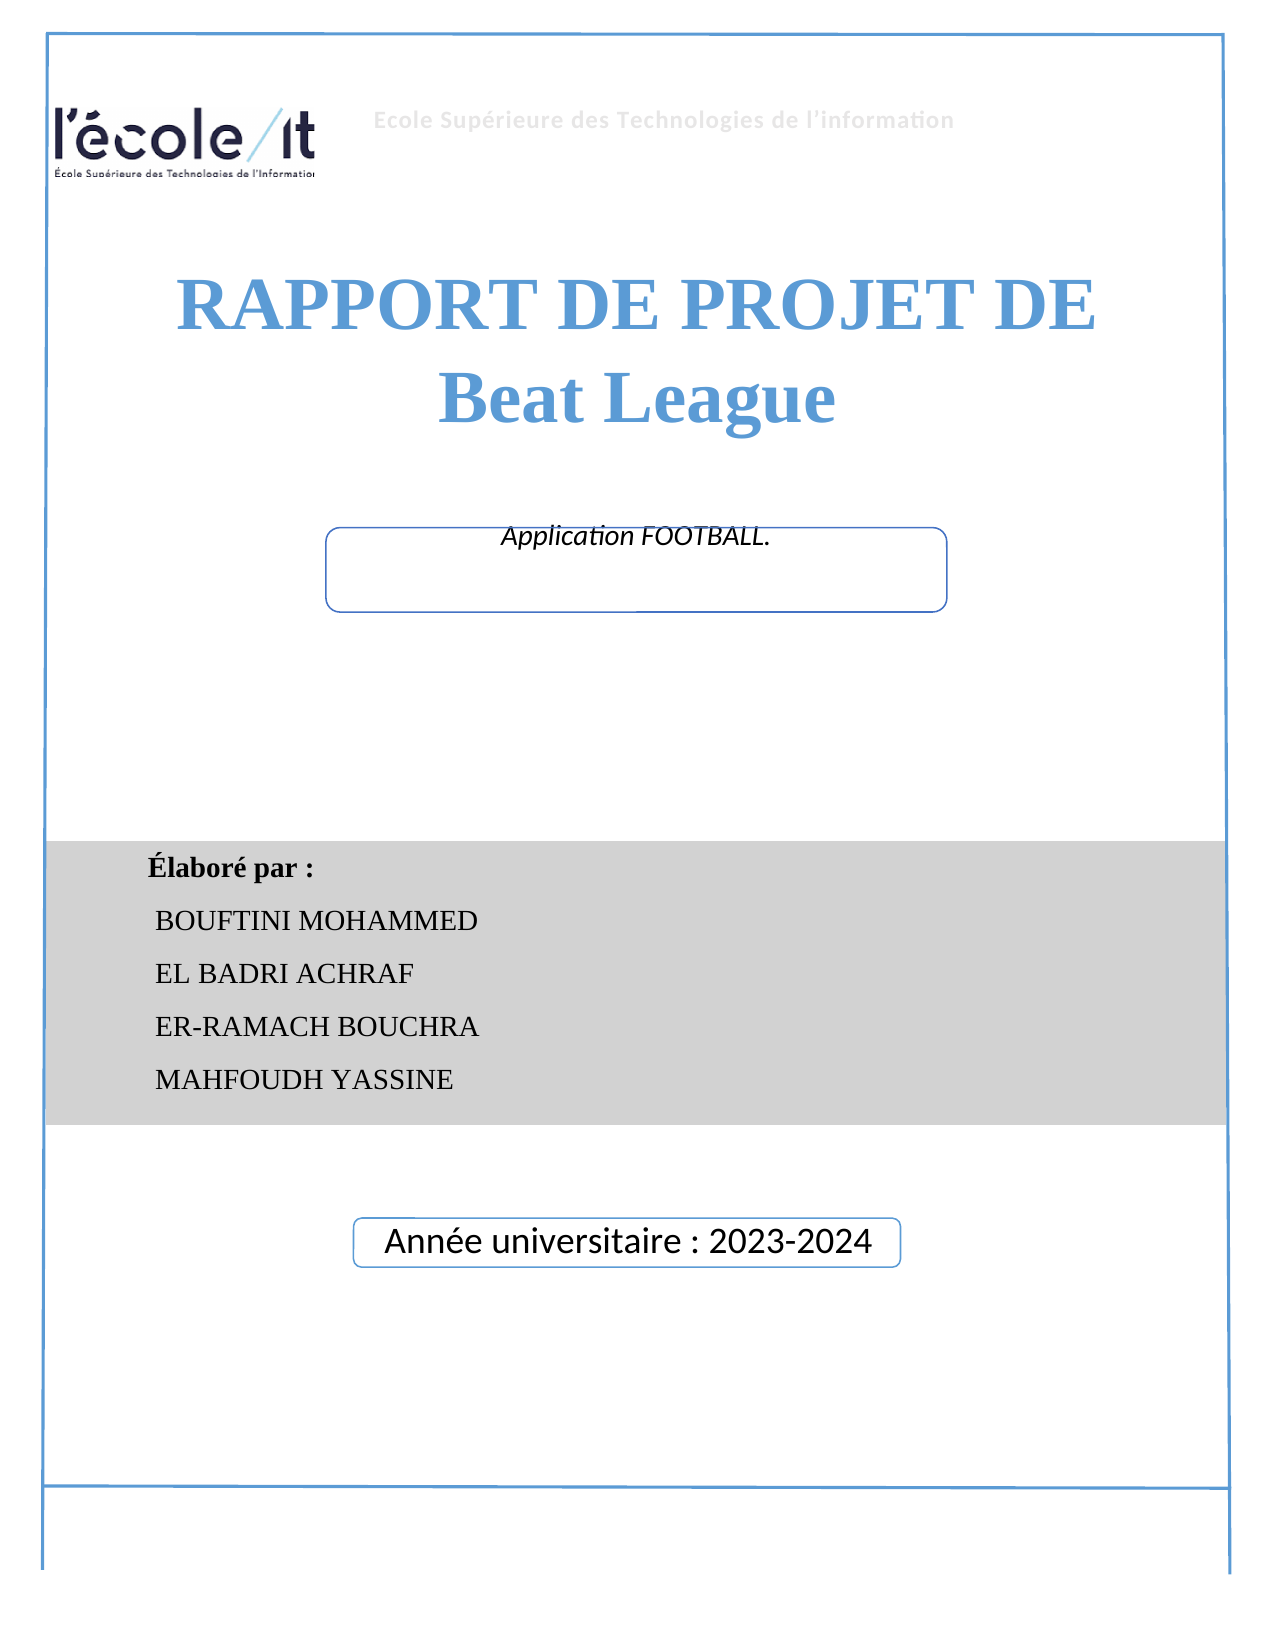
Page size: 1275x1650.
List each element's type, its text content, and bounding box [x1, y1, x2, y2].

text BOUFTINI MOHAMMED [148, 903, 1127, 937]
text ER-RAMACH BOUCHRA [148, 1009, 1127, 1043]
text Élaboré par : [148, 851, 1127, 884]
text RAPPORT DE PROJET DE Beat League [148, 259, 1127, 438]
text EL BADRI ACHRAF [148, 956, 1127, 990]
text Application FOOTBALL. [148, 517, 1127, 553]
text Année universitaire : 2023-2024 [148, 1217, 358, 1262]
text Année universitaire : 2023-2024 [355, 1219, 899, 1262]
text Année universitaire : 2023-2024 [895, 1217, 1127, 1262]
picture [55, 107, 315, 177]
text MAHFOUDH YASSINE [148, 1062, 1127, 1095]
